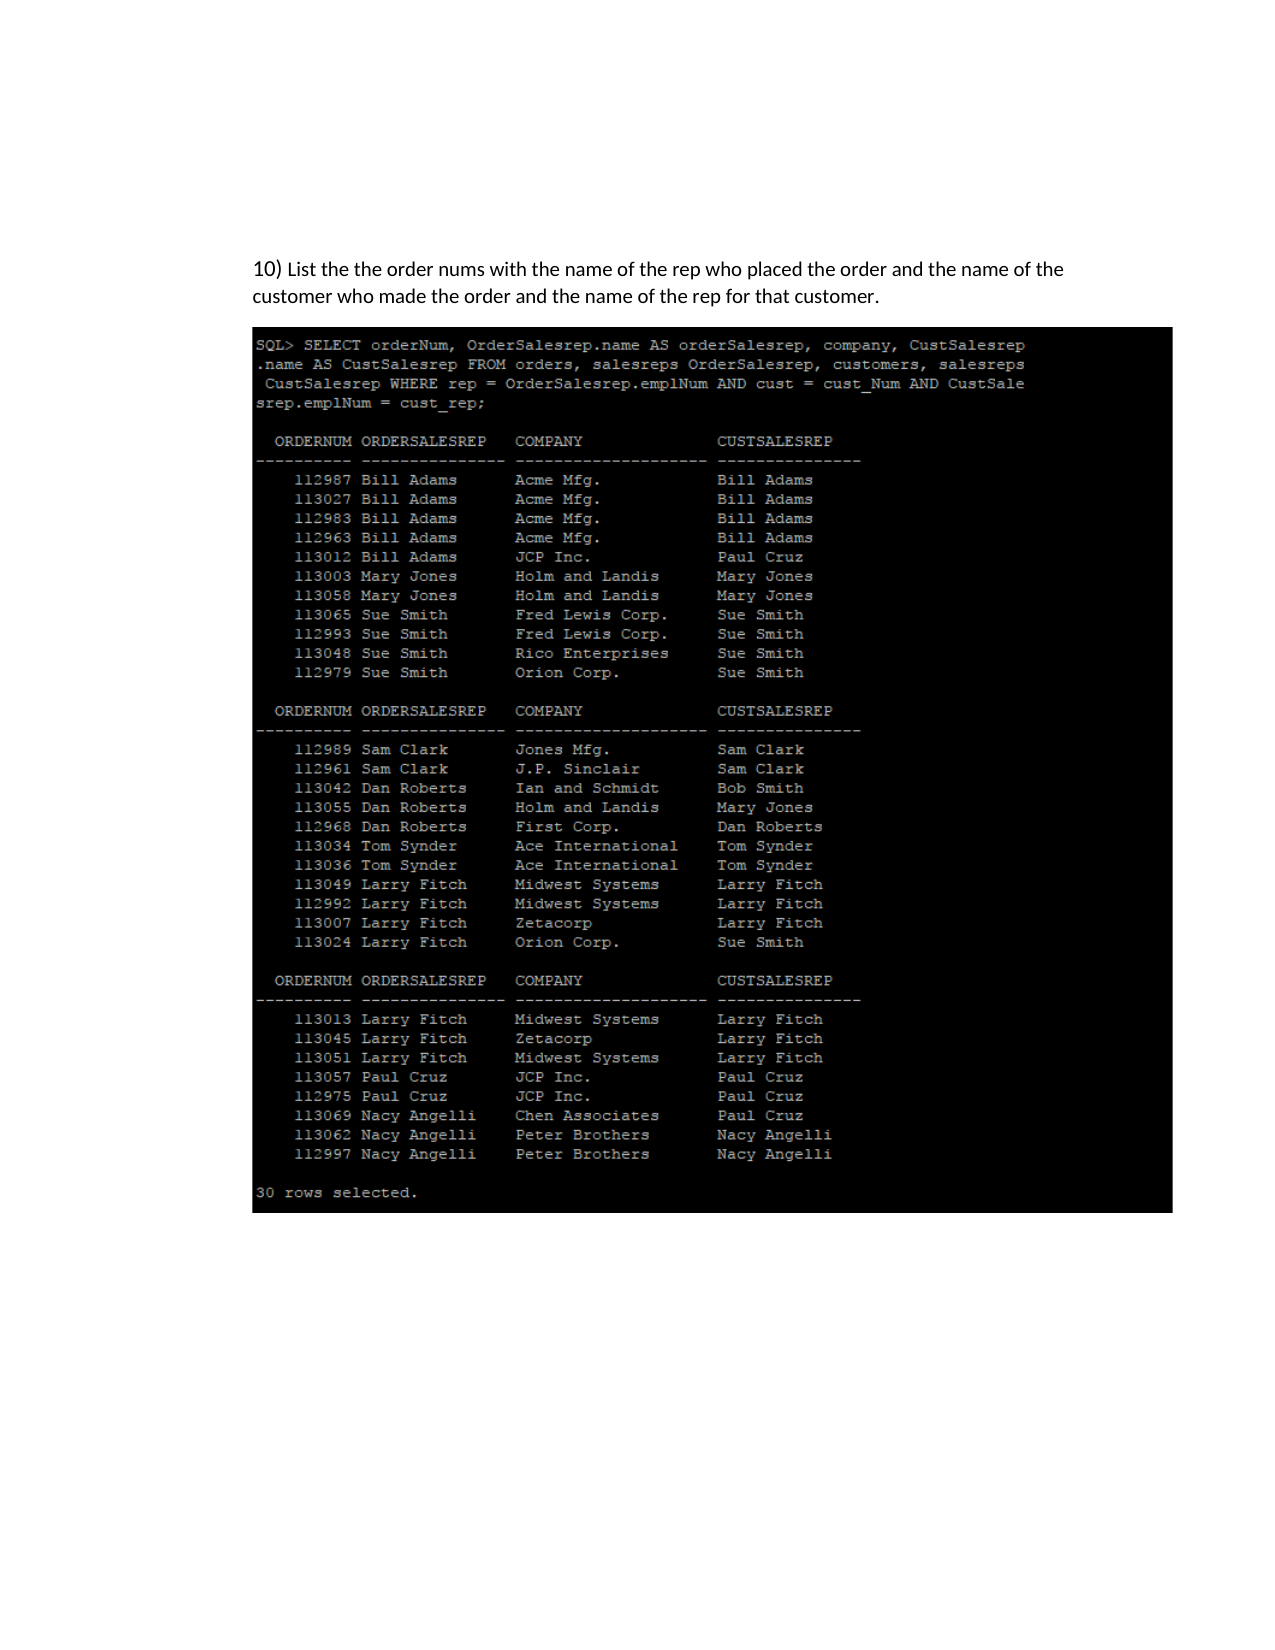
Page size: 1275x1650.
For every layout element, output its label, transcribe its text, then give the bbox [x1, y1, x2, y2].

text 10) List the the order nums with the name of the rep who placed the order and the name of the customer who made the order and the name of the rep for that customer. [252, 254, 1098, 309]
picture [252, 327, 1173, 1213]
